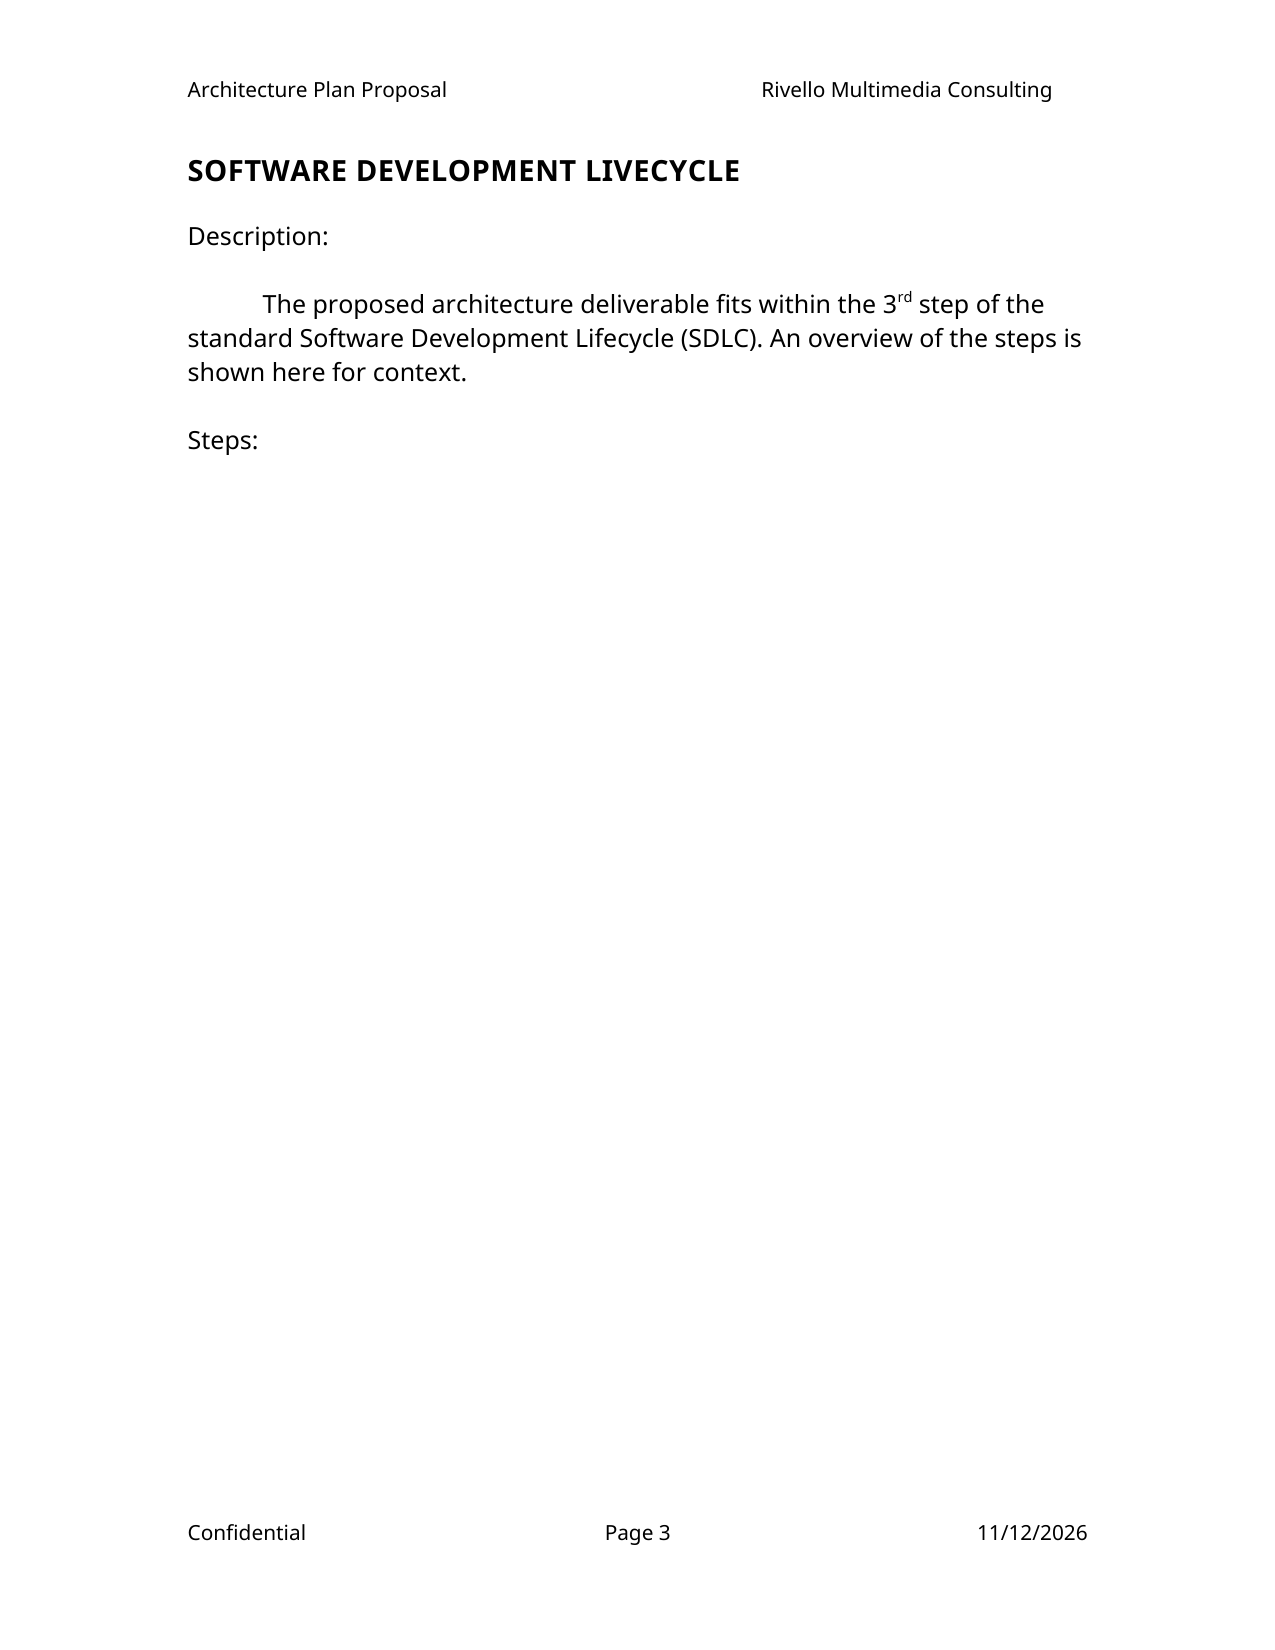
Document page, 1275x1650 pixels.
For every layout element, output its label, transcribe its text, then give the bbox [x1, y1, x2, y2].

text SOFTWARE DEVELOPMENT LIVECYCLE [187, 150, 1087, 190]
text The proposed architecture deliverable fits within the 3rd step of the standard Software Development Lifecycle (SDLC). An overview of the steps is shown here for context. Steps: [187, 287, 1087, 457]
text Description: [187, 218, 1087, 252]
